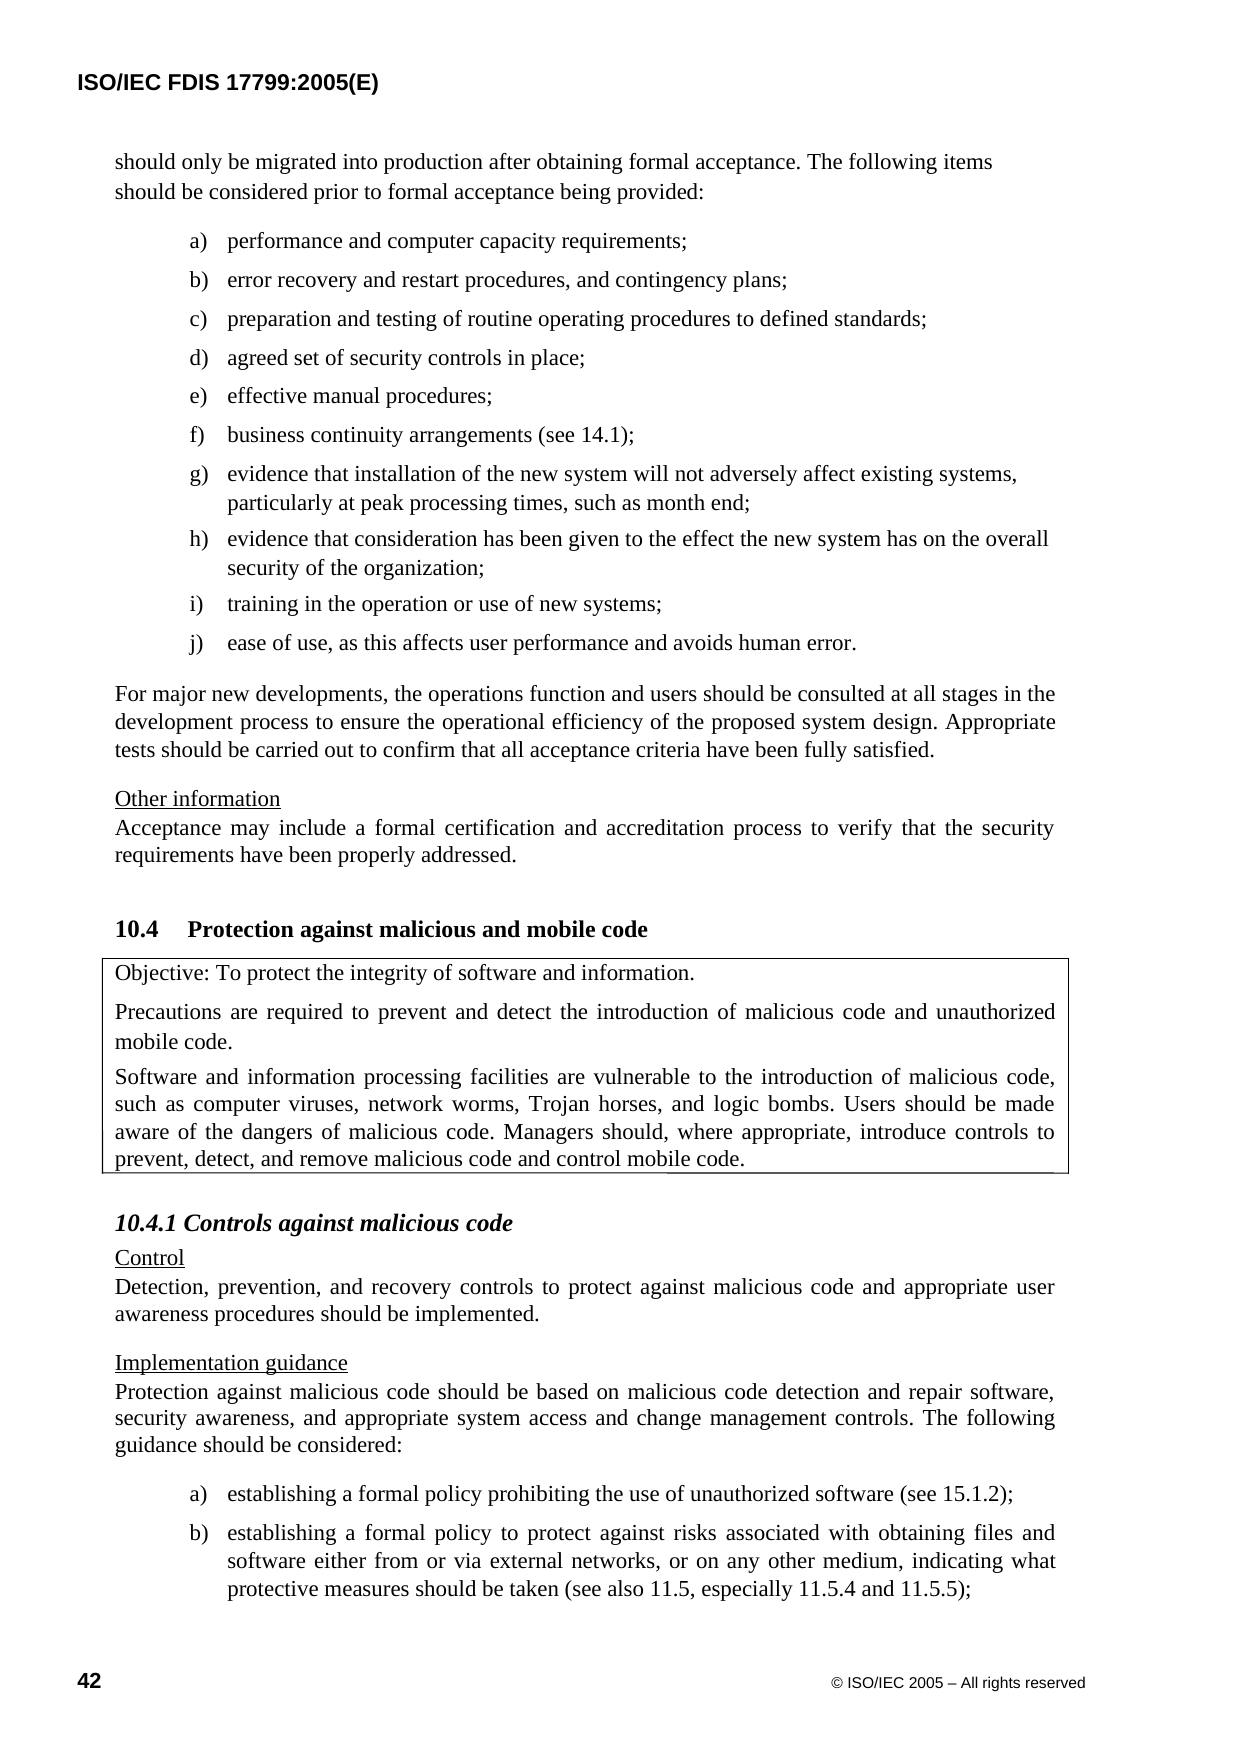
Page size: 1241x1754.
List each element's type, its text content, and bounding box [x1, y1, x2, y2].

list evidence that consideration has been given to the effect the new system has on the overall security of the organization; [189, 525, 1057, 581]
text 42 © ISO/IEC 2005 – All rights reserved [77, 1668, 1105, 1693]
text 10.4 Protection against malicious and mobile code [114, 914, 1105, 943]
list establishing a formal policy to protect against risks associated with obtaining files and software either from or via external networks, or on any other medium, indicating what protective measures should be taken (see also 11.5, especially 11.5.4 and 11.5.5); [189, 1519, 1057, 1601]
list agreed set of security controls in place; [189, 343, 1105, 370]
list training in the operation or use of new systems; [189, 590, 1105, 616]
list evidence that installation of the new system will not adversely affect existing systems, particularly at peak processing times, such as month end; [189, 460, 1057, 516]
text Other information [114, 785, 1105, 811]
list error recovery and restart procedures, and contingency plans; [189, 266, 1105, 292]
list business continuity arrangements (see 14.1); [189, 421, 1105, 447]
text Control [114, 1244, 1105, 1270]
text For major new developments, the operations function and users should be consulted at all stages in the development process to ensure the operational efficiency of the proposed system design. Appropriate tests should be carried out to confirm that all acceptance criteria have been fully satisfied. [114, 680, 1057, 762]
text Objective: To protect the integrity of software and information. [114, 959, 1105, 986]
text Precautions are required to prevent and detect the introduction of malicious code and unauthorized mobile code. [114, 998, 1057, 1054]
text Detection, prevention, and recovery controls to protect against malicious code and appropriate user awareness procedures should be implemented. [114, 1273, 1057, 1326]
text should only be migrated into production after obtaining formal acceptance. The following items should be considered prior to formal acceptance being provided: [114, 148, 1057, 204]
text ISO/IEC FDIS 17799:2005(E) [77, 69, 1105, 96]
list ease of use, as this affects user performance and avoids human error. [189, 628, 1105, 655]
list establishing a formal policy prohibiting the use of unauthorized software (see 15.1.2); [189, 1480, 1105, 1507]
list effective manual procedures; [189, 382, 1105, 409]
text 10.4.1 Controls against malicious code [114, 1208, 1105, 1237]
text Protection against malicious code should be based on malicious code detection and repair software, security awareness, and appropriate system access and change management controls. The following guidance should be considered: [114, 1378, 1057, 1457]
text Acceptance may include a formal certification and accreditation process to verify that the security requirements have been properly addressed. [114, 814, 1057, 867]
text Software and information processing facilities are vulnerable to the introduction of malicious code, such as computer viruses, network worms, Trojan horses, and logic bombs. Users should be made aware of the dangers of malicious code. Managers should, where appropriate, introduce controls to prevent, detect, and remove malicious code and control mobile code. [114, 1063, 1057, 1172]
list performance and computer capacity requirements; [189, 227, 1105, 253]
text Implementation guidance [114, 1349, 1105, 1375]
list preparation and testing of routine operating procedures to defined standards; [189, 305, 1105, 331]
